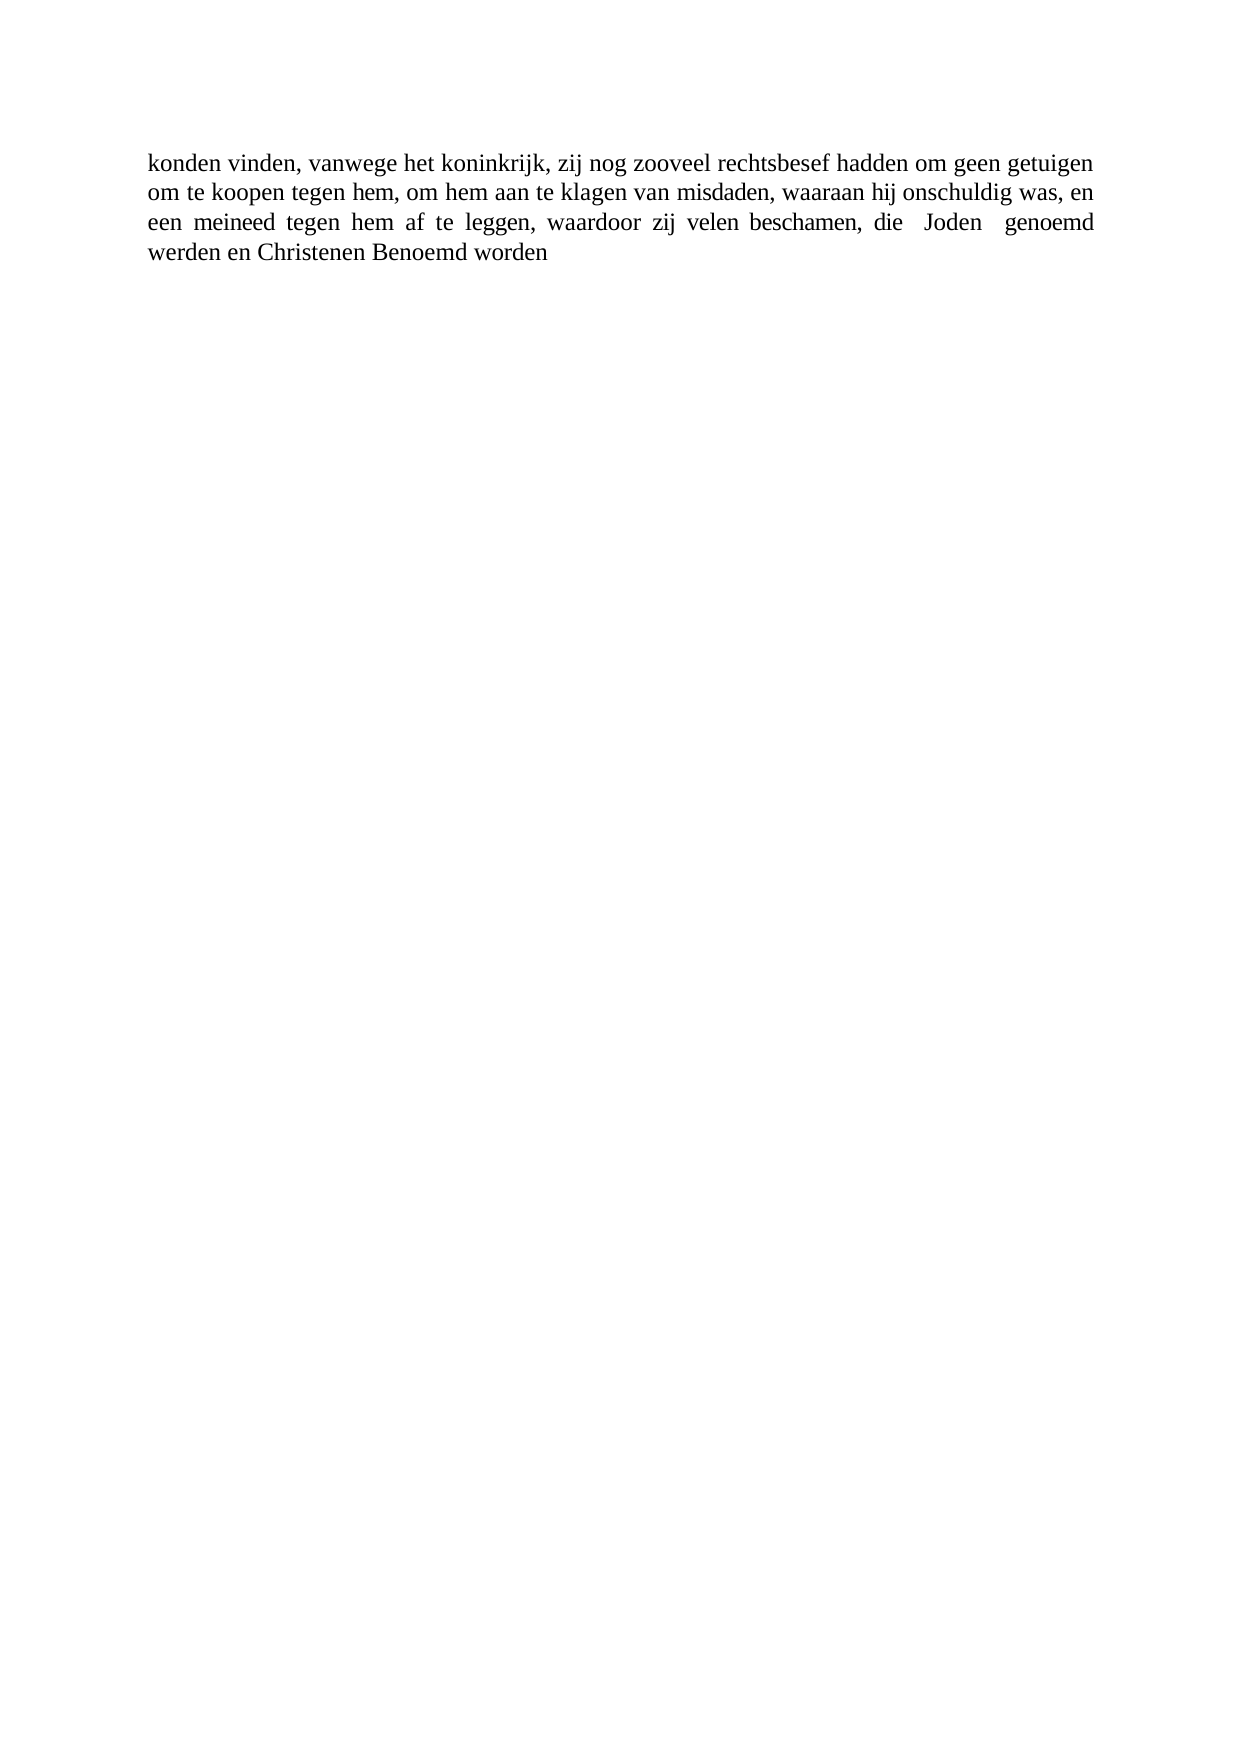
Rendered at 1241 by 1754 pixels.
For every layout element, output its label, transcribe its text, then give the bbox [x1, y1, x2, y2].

text konden vinden, vanwege het koninkrijk, zij nog zooveel rechtsbesef hadden om geen getuigen om te koopen tegen hem, om hem aan te klagen van misdaden, waaraan hij onschuldig was, en een meineed tegen hem af te leggen, waardoor zij velen beschamen, die Joden genoemd werden en Christenen Benoemd worden [147, 148, 1094, 265]
